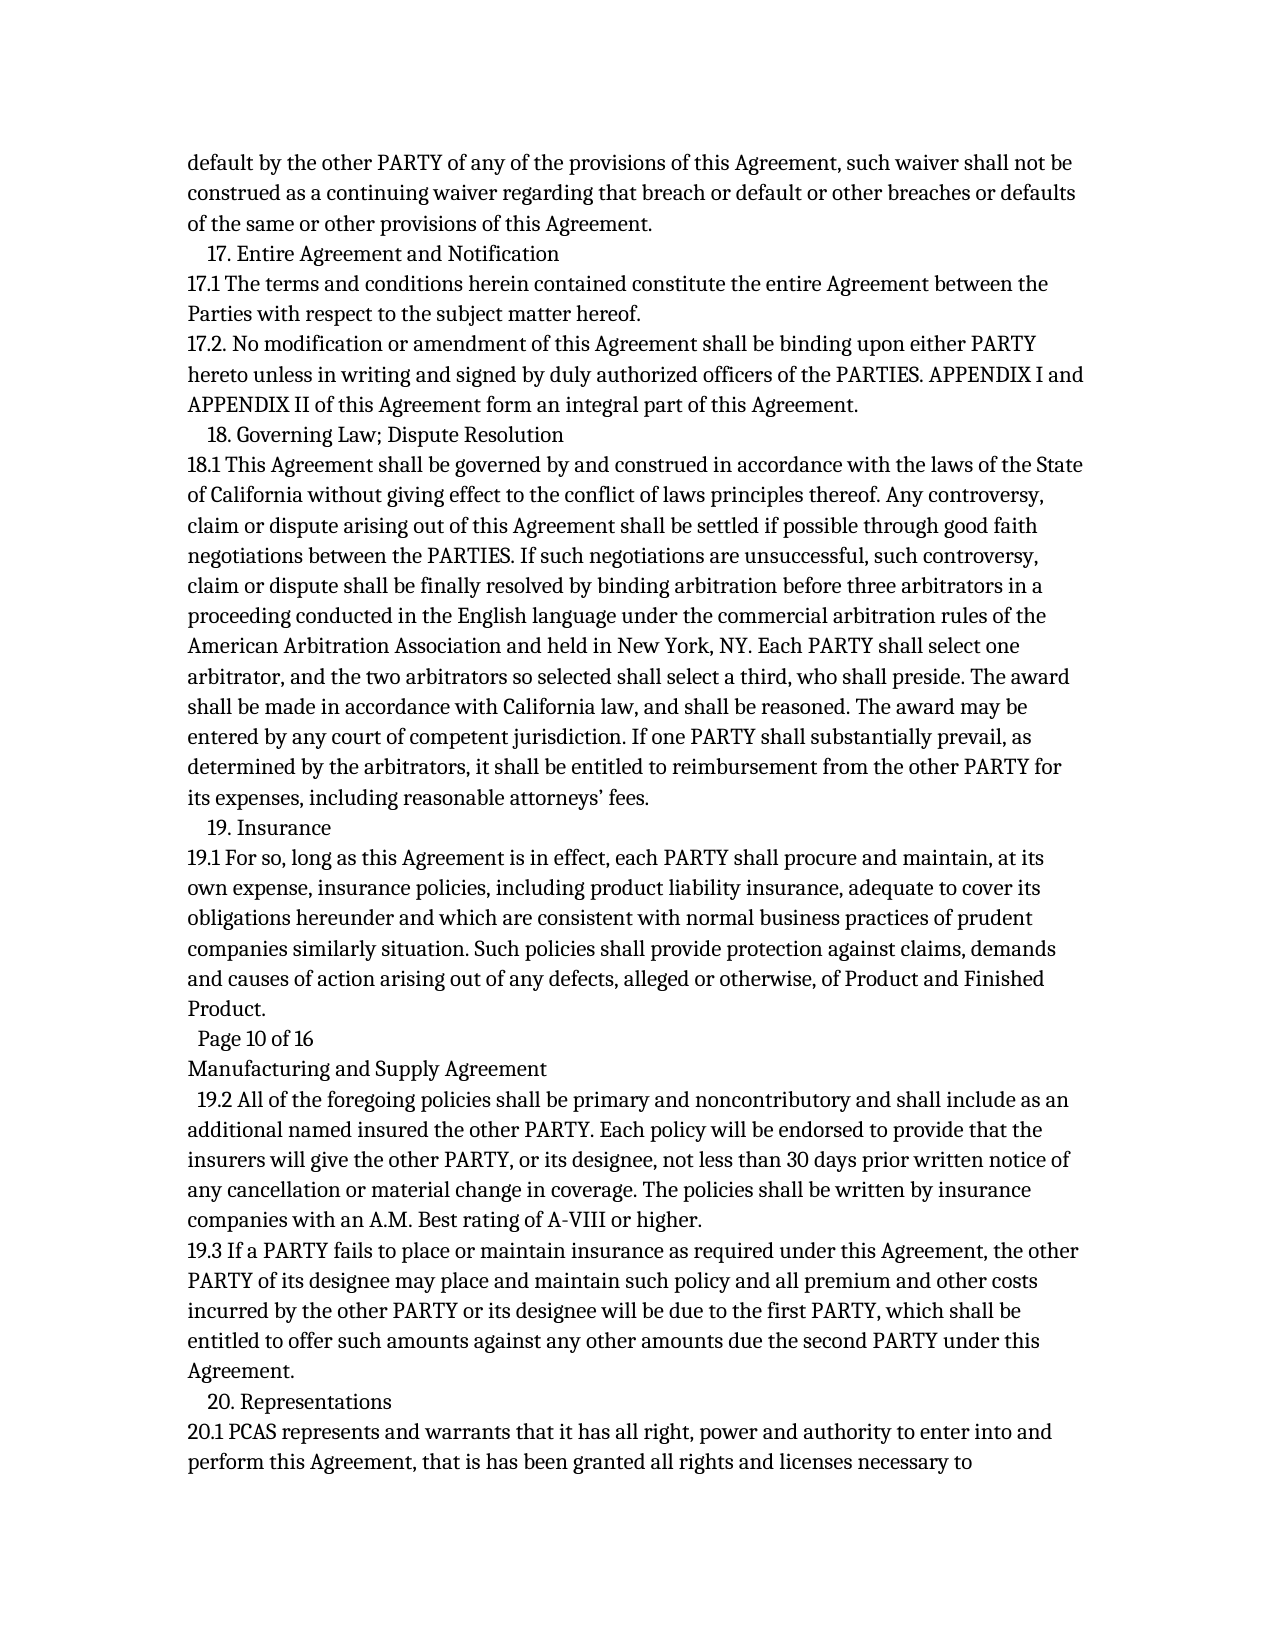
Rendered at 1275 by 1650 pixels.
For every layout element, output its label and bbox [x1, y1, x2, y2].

text [187, 150, 1087, 1475]
